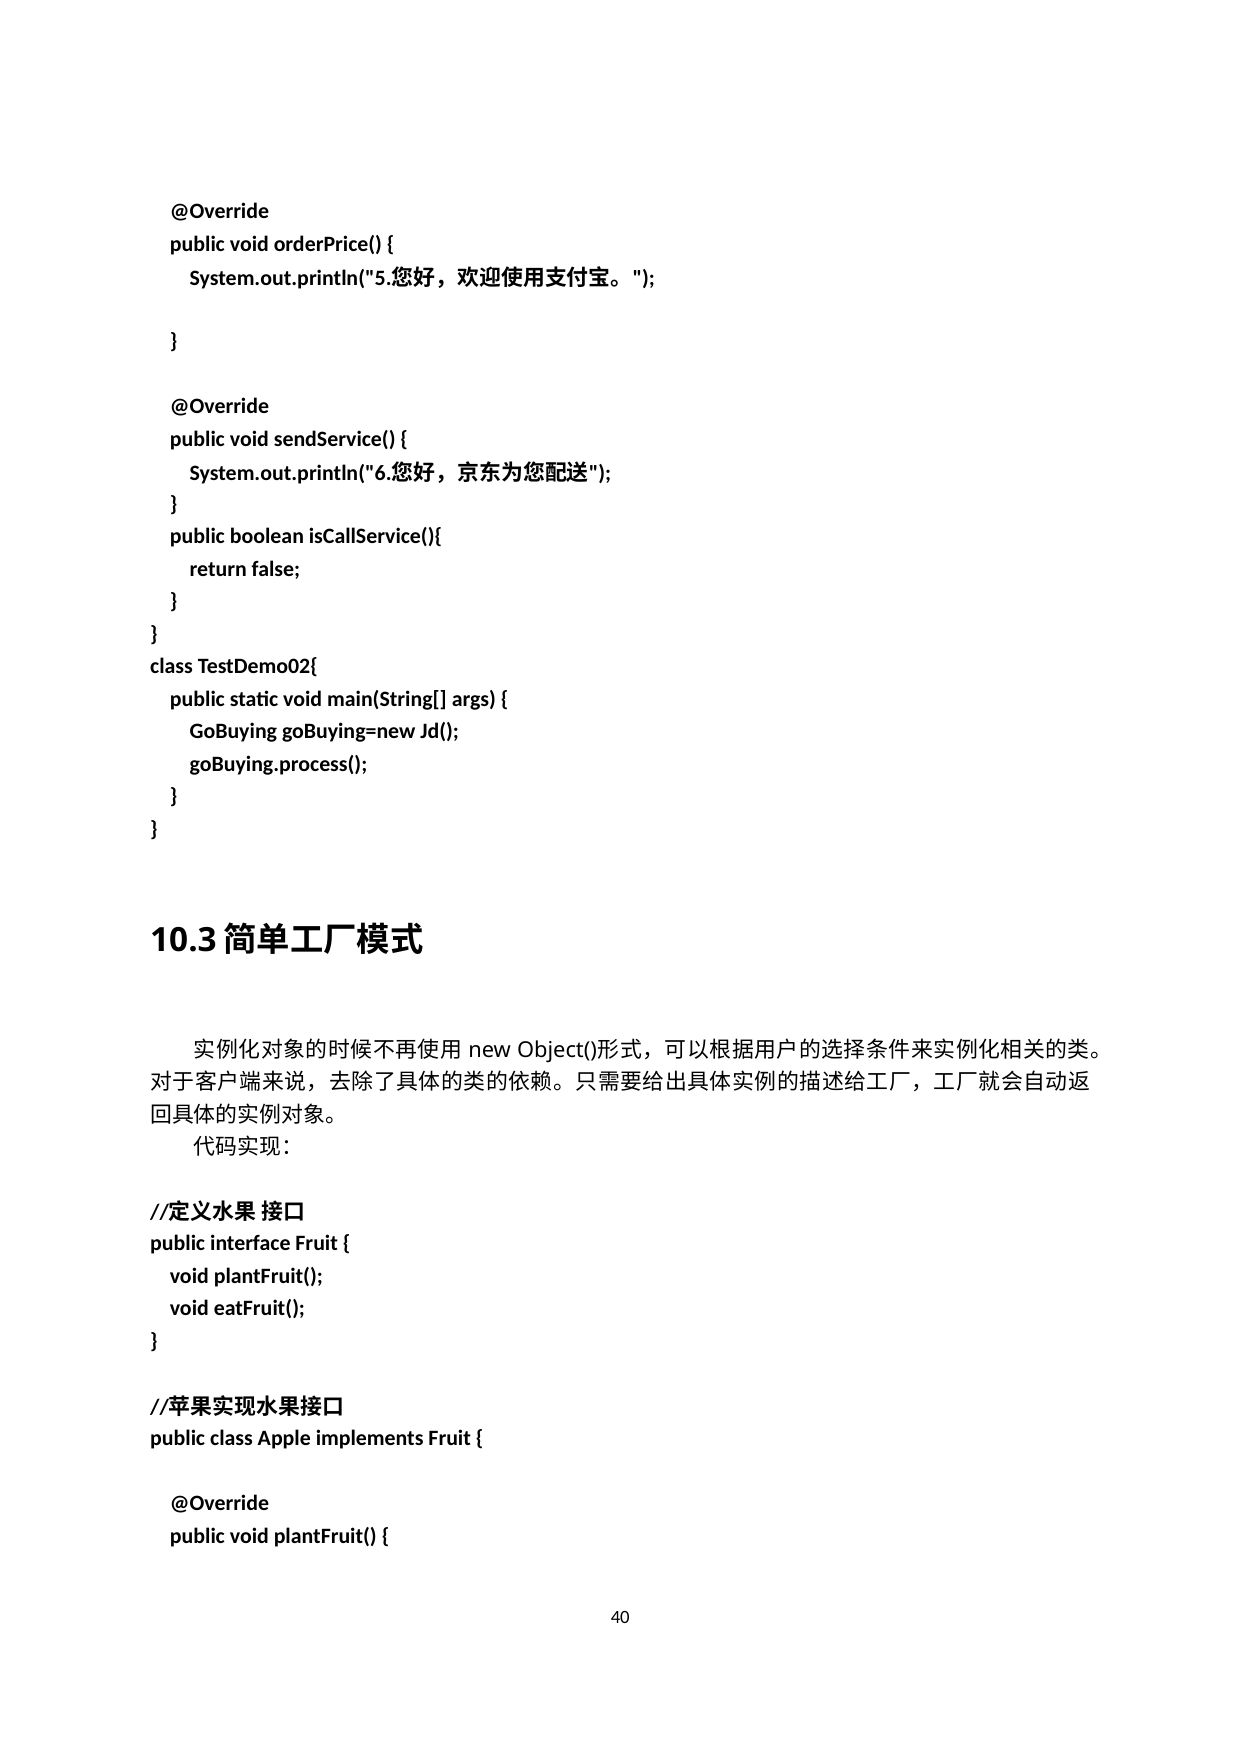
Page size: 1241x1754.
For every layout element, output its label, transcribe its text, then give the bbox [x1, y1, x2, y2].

text public class Apple implements Fruit { [150, 1421, 1090, 1454]
text public static void main(String[] args) { [150, 682, 1090, 714]
text @Override [150, 194, 1090, 227]
text } [150, 324, 1090, 357]
text return false; [150, 552, 1090, 584]
text @Override [150, 389, 1090, 422]
text void plantFruit(); [150, 1259, 1090, 1291]
text } [150, 1324, 1090, 1356]
text class TestDemo02{ [150, 649, 1090, 682]
text goBuying.process(); [150, 747, 1090, 779]
text //苹果实现水果接口 [150, 1389, 1090, 1421]
text System.out.println("5.您好，欢迎使用支付宝。"); [150, 259, 1090, 292]
text void eatFruit(); [150, 1291, 1090, 1324]
text } [150, 487, 1090, 519]
text } [150, 617, 1090, 649]
text } [150, 812, 1090, 844]
text @Override [150, 1486, 1090, 1519]
text 实例化对象的时候不再使用 new Object()形式，可以根据用户的选择条件来实例化相关的类。对于客户端来说，去除了具体的类的依赖。只需要给出具体实例的描述给工厂，工厂就会自动返回具体的实例对象。 [150, 1031, 1090, 1129]
text } [150, 779, 1090, 812]
subtitle 10.3简单工厂模式 [150, 904, 1090, 969]
text public boolean isCallService(){ [150, 519, 1090, 552]
text System.out.println("6.您好，京东为您配送"); [150, 454, 1090, 487]
text GoBuying goBuying=new Jd(); [150, 714, 1090, 747]
text public void plantFruit() { [150, 1519, 1090, 1551]
text public void sendService() { [150, 422, 1090, 454]
text } [150, 584, 1090, 617]
text //定义水果 接口 [150, 1194, 1090, 1226]
text public void orderPrice() { [150, 227, 1090, 259]
text public interface Fruit { [150, 1226, 1090, 1259]
text 代码实现： [150, 1129, 1090, 1161]
